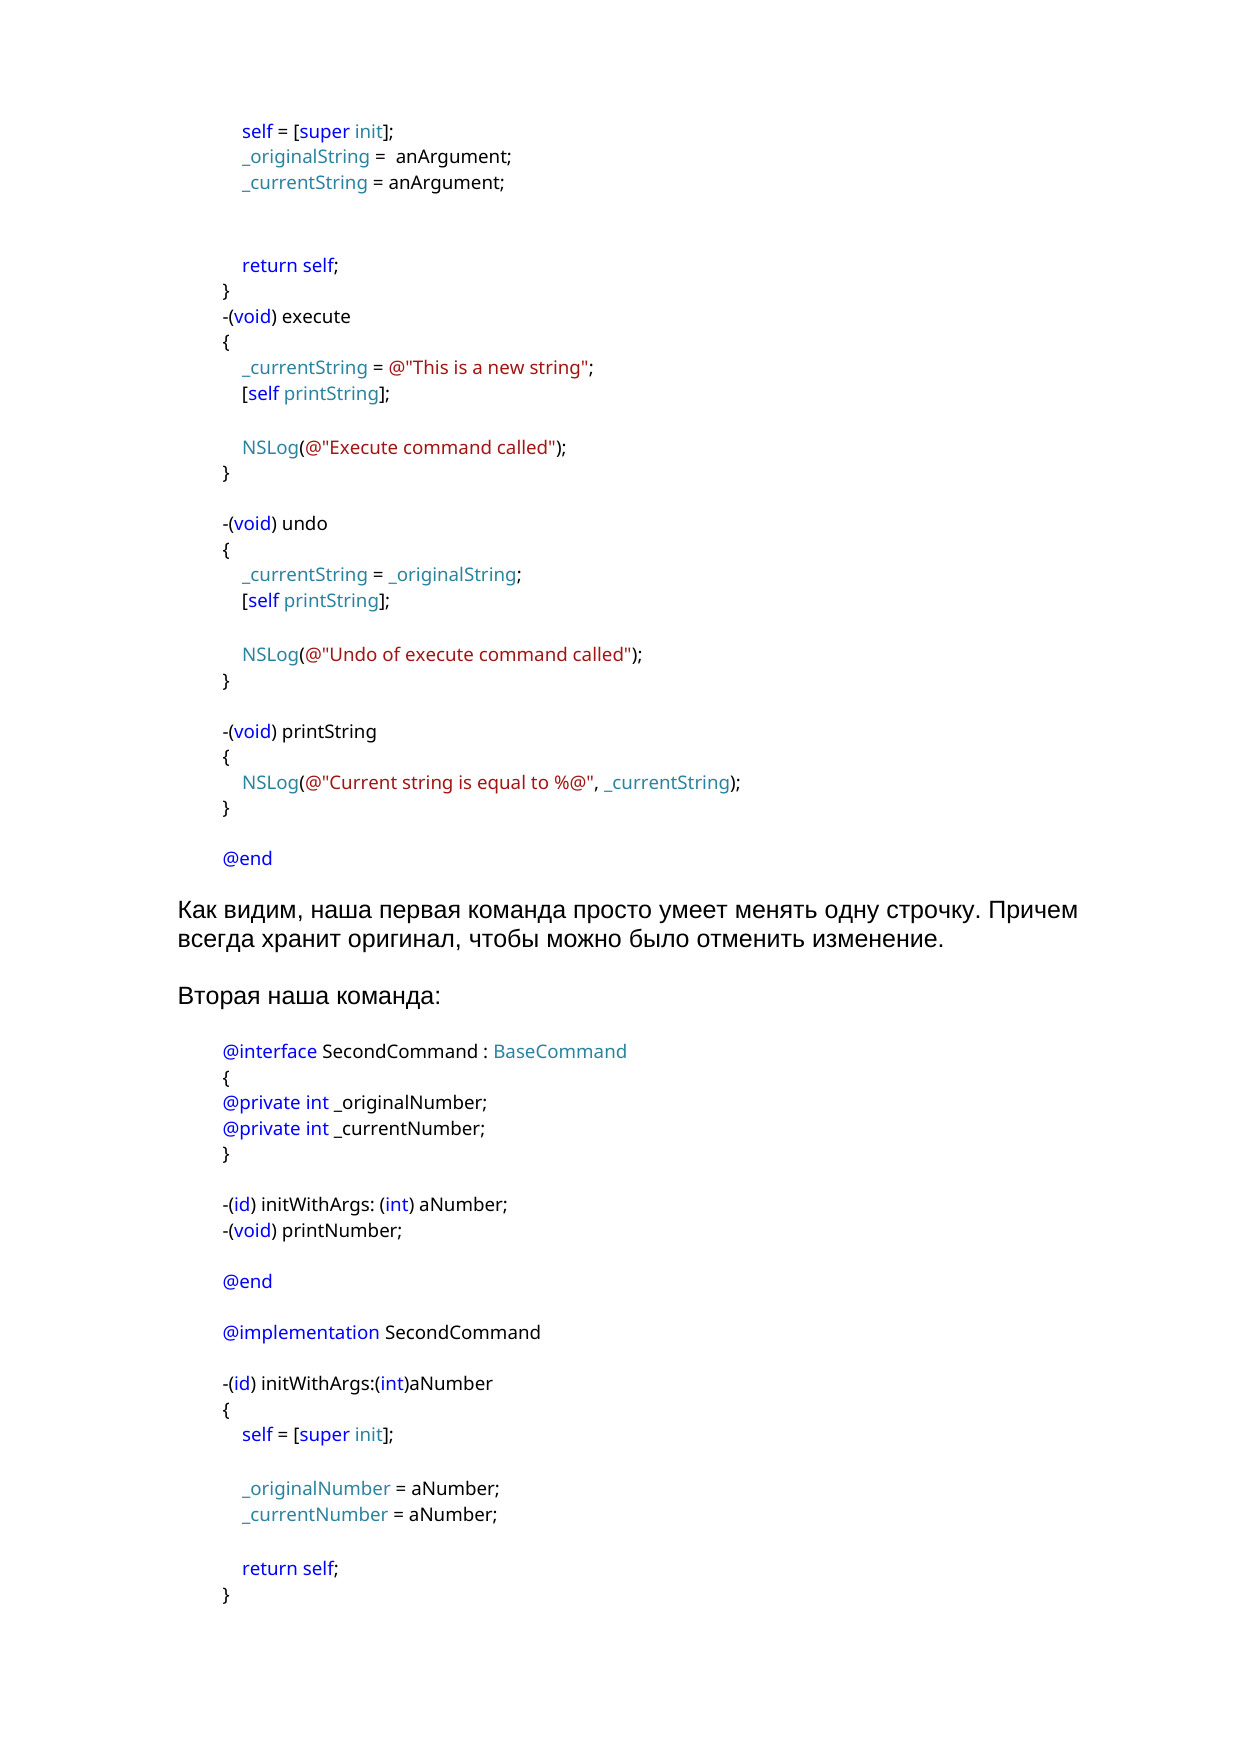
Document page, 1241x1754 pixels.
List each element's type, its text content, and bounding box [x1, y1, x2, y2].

text -(void) undo [222, 511, 1152, 536]
text Вторая наша команда: [177, 952, 1152, 1010]
text -(void) printString [222, 718, 1152, 743]
text return self; [222, 1555, 1152, 1581]
text @end [222, 1268, 1152, 1294]
text _currentNumber = aNumber; [222, 1501, 1152, 1527]
text -(void) printNumber; [222, 1217, 1152, 1243]
text } [222, 1141, 1152, 1166]
text _currentString = @"This is a new string"; [222, 354, 1152, 380]
text _originalNumber = aNumber; [222, 1476, 1152, 1501]
text { [222, 1064, 1152, 1089]
text NSLog(@"Execute command called"); [222, 434, 1152, 459]
text self = [super init]; [222, 118, 1152, 144]
text @interface SecondCommand : BaseCommand [222, 1038, 1152, 1064]
text { [222, 743, 1152, 769]
text return self; [222, 252, 1152, 278]
text Как видим, наша первая команда просто умеет менять одну строчку. Причем всегда хранит оригинал, чтобы можно было отменить изменение. [177, 895, 1152, 952]
text self = [super init]; [222, 1421, 1152, 1447]
text } [222, 459, 1152, 485]
text @private int _originalNumber; [222, 1089, 1152, 1115]
text @private int _currentNumber; [222, 1115, 1152, 1141]
text -(void) execute [222, 303, 1152, 329]
text } [222, 794, 1152, 820]
text [self printString]; [222, 587, 1152, 613]
text _originalString = anArgument; [222, 144, 1152, 169]
text [self printString]; [222, 380, 1152, 405]
text -(id) initWithArgs: (int) aNumber; [222, 1192, 1152, 1217]
text } [222, 1581, 1152, 1606]
text @implementation SecondCommand [222, 1319, 1152, 1345]
text } [222, 667, 1152, 692]
text @end [222, 846, 1152, 871]
text -(id) initWithArgs:(int)aNumber [222, 1370, 1152, 1396]
text { [222, 1396, 1152, 1421]
text NSLog(@"Undo of execute command called"); [222, 641, 1152, 667]
text { [222, 329, 1152, 354]
text } [222, 278, 1152, 303]
text { [222, 536, 1152, 562]
text NSLog(@"Current string is equal to %@", _currentString); [222, 769, 1152, 794]
text _currentString = anArgument; [222, 169, 1152, 195]
text _currentString = _originalString; [222, 562, 1152, 587]
